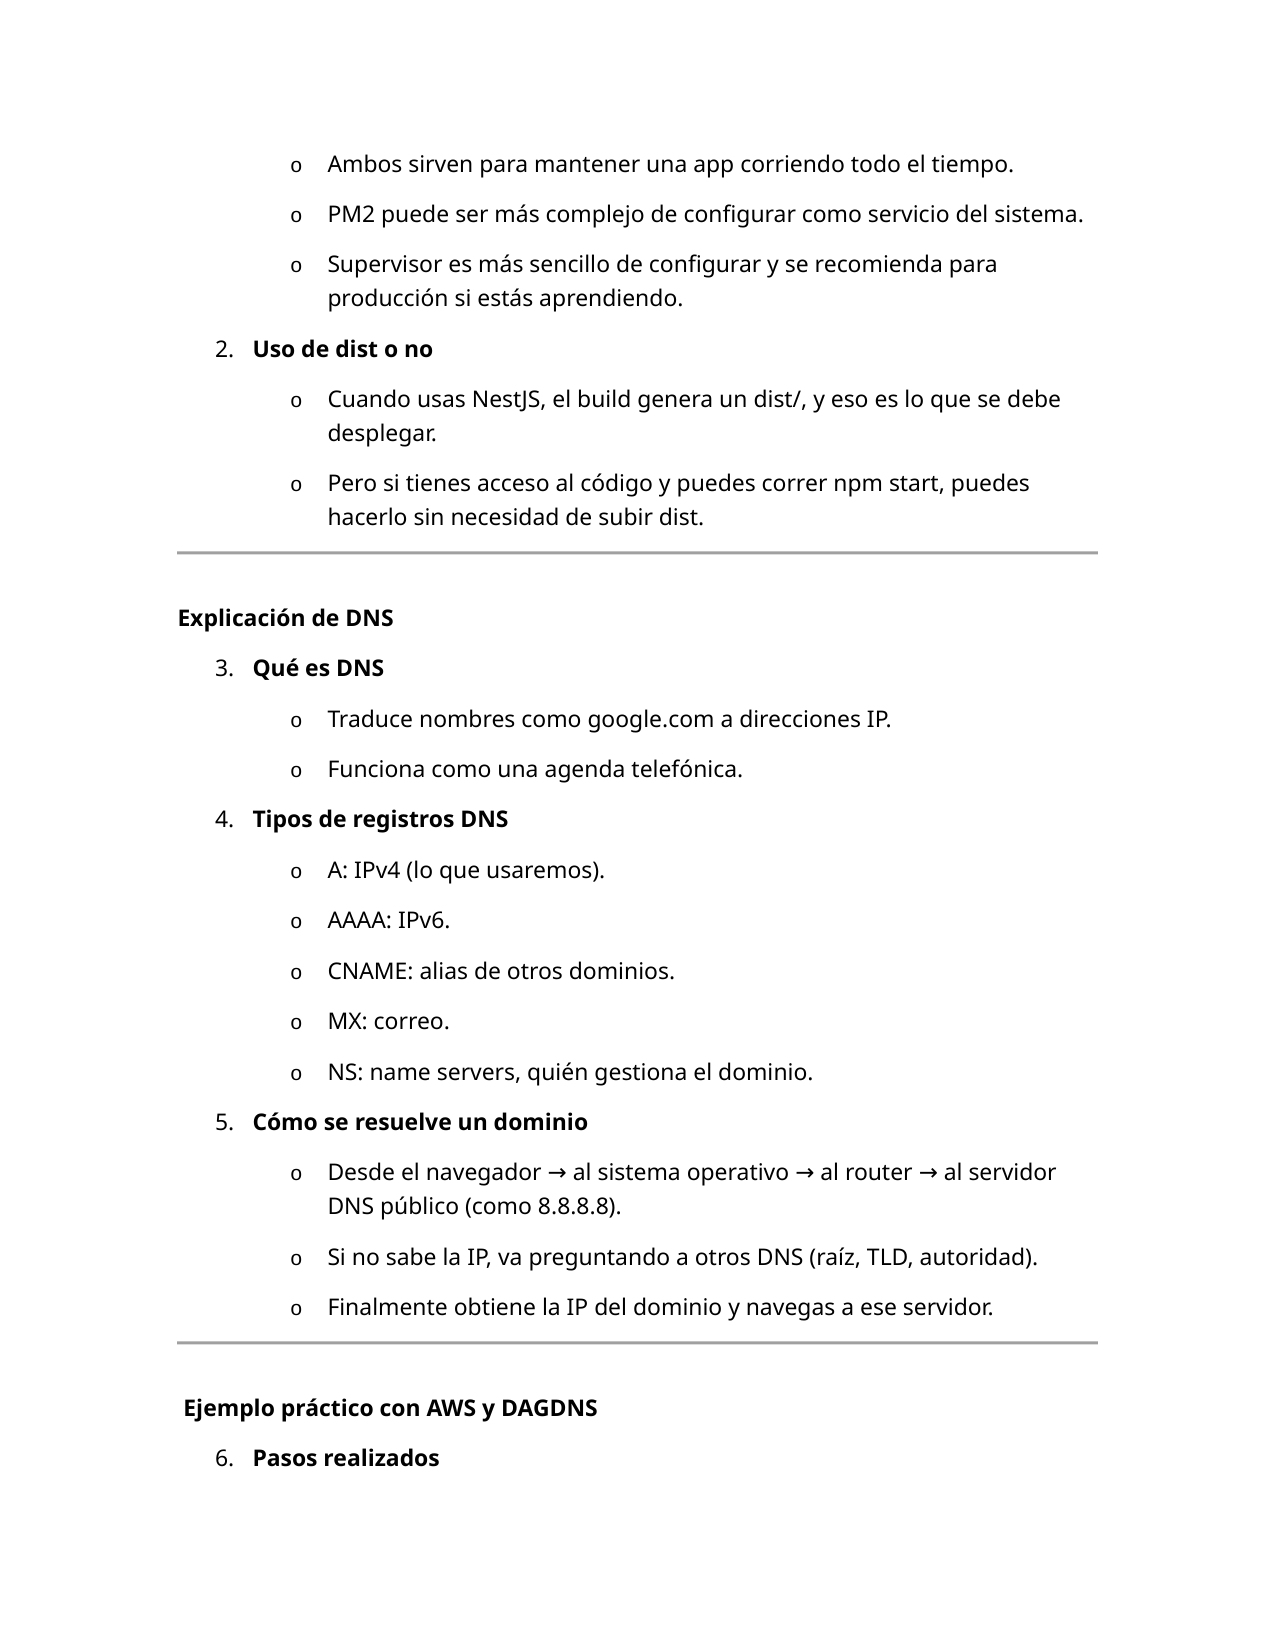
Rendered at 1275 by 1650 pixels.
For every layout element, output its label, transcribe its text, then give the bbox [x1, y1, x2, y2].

list NS: name servers, quién gestiona el dominio. [290, 1056, 1098, 1087]
list Uso de dist o no [215, 333, 1098, 364]
list CNAME: alias de otros dominios. [290, 955, 1098, 986]
list A: IPv4 (lo que usaremos). [290, 854, 1098, 885]
list Supervisor es más sencillo de configurar y se recomienda para producción si estás aprendiendo. [290, 248, 1098, 313]
list Traduce nombres como google.com a direcciones IP. [290, 703, 1098, 734]
list Cómo se resuelve un dominio [215, 1106, 1098, 1137]
list MX: correo. [290, 1005, 1098, 1036]
list Ambos sirven para mantener una app corriendo todo el tiempo. [290, 148, 1098, 179]
text Explicación de DNS [177, 602, 1098, 633]
list Cuando usas NestJS, el build genera un dist/, y eso es lo que se debe desplegar. [290, 383, 1098, 448]
text Ejemplo práctico con AWS y DAGDNS [177, 1392, 1098, 1423]
list PM2 puede ser más complejo de configurar como servicio del sistema. [290, 198, 1098, 229]
list Pero si tienes acceso al código y puedes correr npm start, puedes hacerlo sin necesidad de subir dist. [290, 467, 1098, 532]
list Finalmente obtiene la IP del dominio y navegas a ese servidor. [290, 1291, 1098, 1322]
list Qué es DNS [215, 652, 1098, 683]
list Tipos de registros DNS [215, 803, 1098, 835]
list Si no sabe la IP, va preguntando a otros DNS (raíz, TLD, autoridad). [290, 1241, 1098, 1272]
list Desde el navegador → al sistema operativo → al router → al servidor DNS público (como 8.8.8.8). [290, 1156, 1098, 1221]
list Pasos realizados [215, 1442, 1098, 1473]
list AAAA: IPv6. [290, 904, 1098, 936]
list Funciona como una agenda telefónica. [290, 753, 1098, 784]
